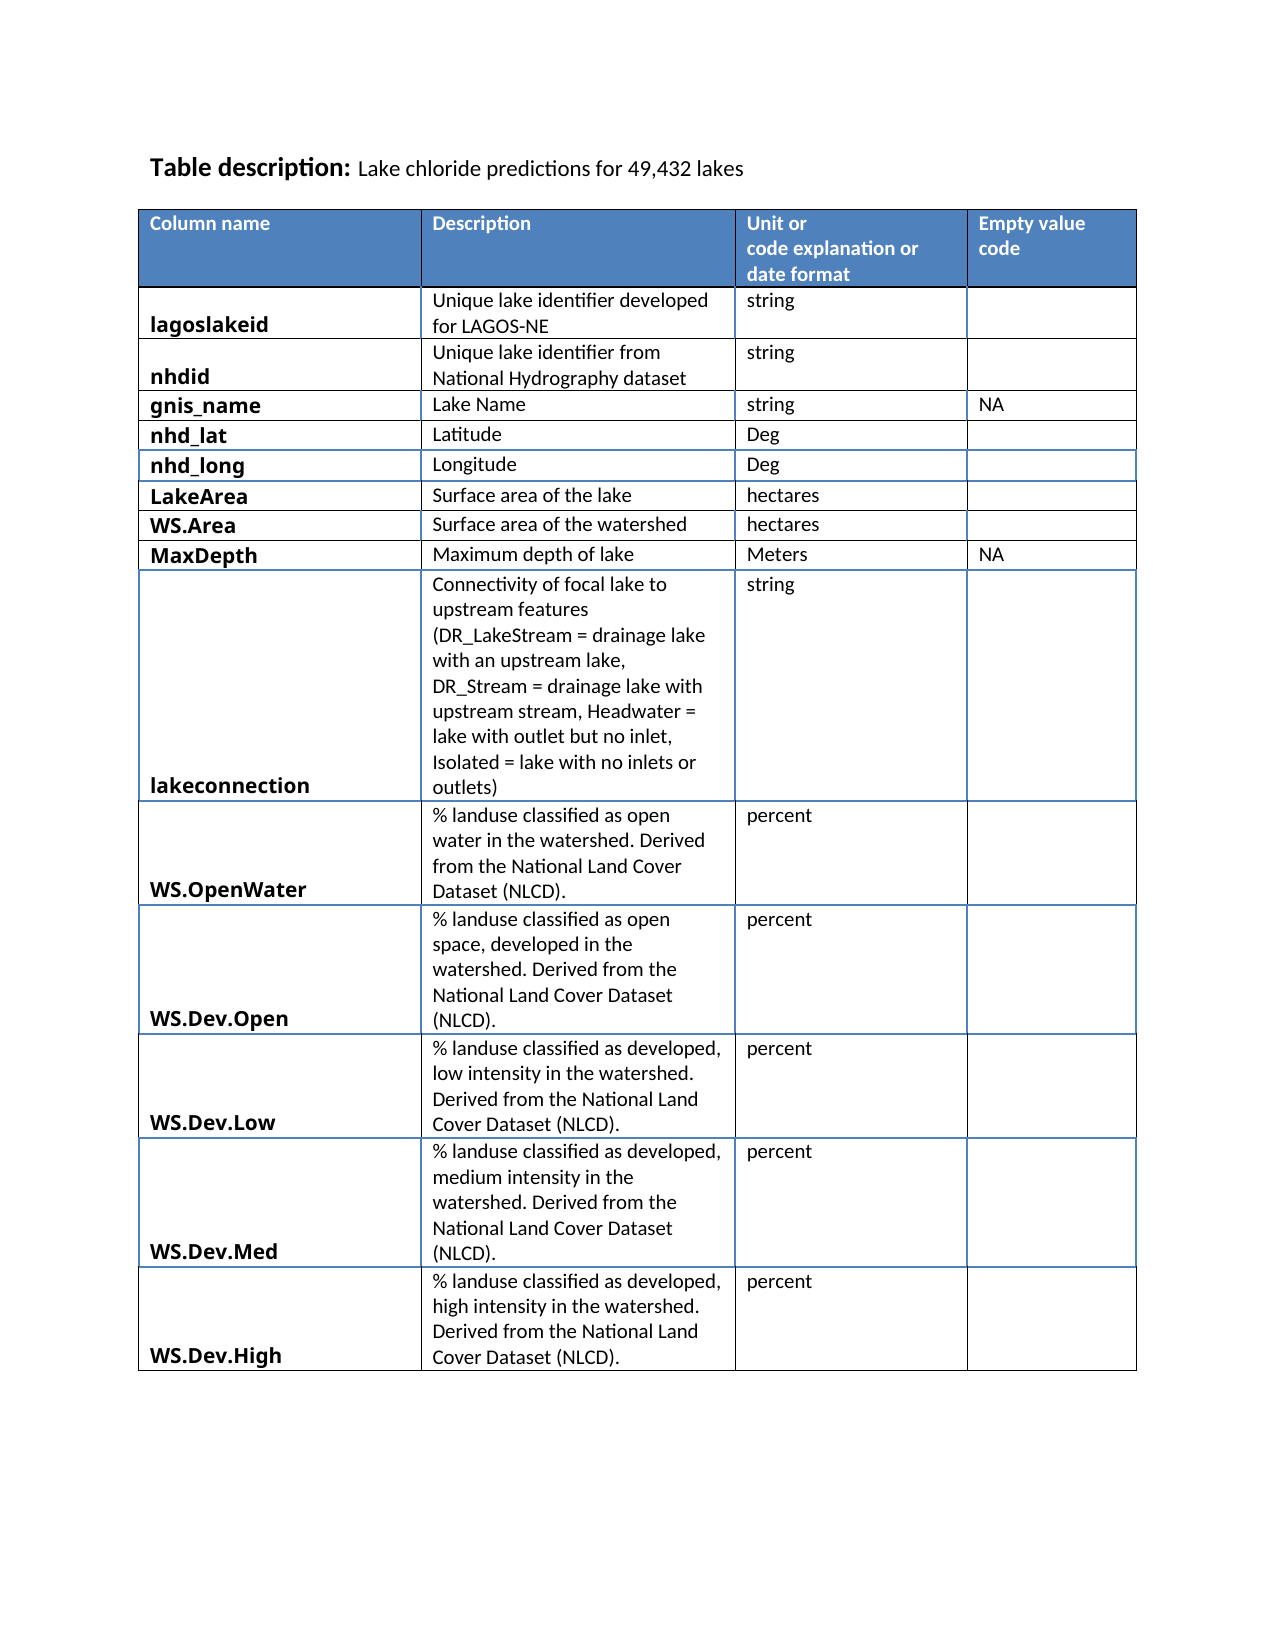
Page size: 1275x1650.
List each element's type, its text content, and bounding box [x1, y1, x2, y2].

table_cell percent [736, 802, 967, 904]
table_cell WS.Dev.Low [139, 1035, 421, 1137]
table_cell Surface area of the watershed [422, 511, 734, 540]
table_cell percent [736, 1035, 967, 1137]
table_cell nhd_long [140, 451, 420, 480]
table_cell NA [968, 391, 1136, 420]
table_cell Connectivity of focal lake to upstream features (DR_LakeStream = drainage lake with an upstream lake, DR_Stream = drainage lake with upstream stream, Headwater = lake with outlet but no inlet, Isolated = lake with no inlets or outlets) [422, 571, 734, 800]
table_cell Maximum depth of lake [422, 541, 735, 569]
table_cell percent [736, 1139, 966, 1266]
table_cell string [736, 288, 966, 338]
table_cell Unique lake identifier developed for LAGOS-NE [422, 288, 734, 338]
table_cell nhd_lat [139, 421, 421, 449]
table_cell [968, 421, 1136, 449]
table_cell [968, 906, 1135, 1033]
table_cell WS.OpenWater [139, 802, 421, 904]
table_header Unit or code explanation or date format [736, 210, 967, 286]
table_cell MaxDepth [139, 541, 421, 569]
table_cell Longitude [422, 451, 734, 480]
table_cell lakeconnection [140, 571, 420, 800]
table_cell [968, 511, 1136, 540]
table_cell NA [968, 541, 1136, 569]
table_cell Unique lake identifier from National Hydrography dataset [422, 339, 735, 390]
table_cell % landuse classified as developed, low intensity in the watershed. Derived from the National Land Cover Dataset (NLCD). [422, 1035, 735, 1137]
table_cell Deg [736, 421, 967, 449]
table_header Column name [139, 210, 421, 286]
table_cell lagoslakeid [139, 288, 420, 338]
table_cell [968, 288, 1136, 338]
table_cell [968, 802, 1136, 904]
table_cell hectares [736, 511, 966, 540]
table_cell string [736, 571, 966, 800]
table_cell [968, 1139, 1135, 1266]
table_cell gnis_name [139, 391, 420, 420]
table_cell Deg [736, 451, 966, 480]
text Table description: Lake chloride predictions for 49,432 lakes [150, 150, 1125, 183]
table_cell % landuse classified as developed, medium intensity in the watershed. Derived from the National Land Cover Dataset (NLCD). [422, 1139, 734, 1266]
table_cell Lake Name [422, 391, 734, 420]
table_cell WS.Dev.High [139, 1268, 421, 1369]
table_cell percent [736, 1268, 967, 1369]
table_header Empty value code [968, 210, 1136, 286]
table_cell % landuse classified as developed, high intensity in the watershed. Derived from the National Land Cover Dataset (NLCD). [422, 1268, 735, 1369]
table_cell [968, 482, 1136, 510]
table_cell WS.Dev.Open [140, 906, 420, 1033]
table_cell % landuse classified as open space, developed in the watershed. Derived from the National Land Cover Dataset (NLCD). [422, 906, 734, 1033]
table_cell % landuse classified as open water in the watershed. Derived from the National Land Cover Dataset (NLCD). [422, 802, 735, 904]
table_cell nhdid [139, 339, 421, 390]
table_header Description [422, 210, 735, 286]
table_cell Meters [736, 541, 967, 569]
table_cell Latitude [422, 421, 735, 449]
table_cell LakeArea [139, 482, 421, 510]
table_cell [968, 1268, 1136, 1369]
table_cell [968, 1035, 1136, 1137]
table_cell [968, 571, 1135, 800]
table_cell WS.Area [139, 511, 420, 540]
table_cell string [736, 391, 966, 420]
table_cell Surface area of the lake [422, 482, 735, 510]
table_cell WS.Dev.Med [140, 1139, 420, 1266]
table_cell hectares [736, 482, 967, 510]
table_cell [968, 339, 1136, 390]
table_cell string [736, 339, 967, 390]
table_cell percent [736, 906, 966, 1033]
table_cell [968, 451, 1135, 480]
